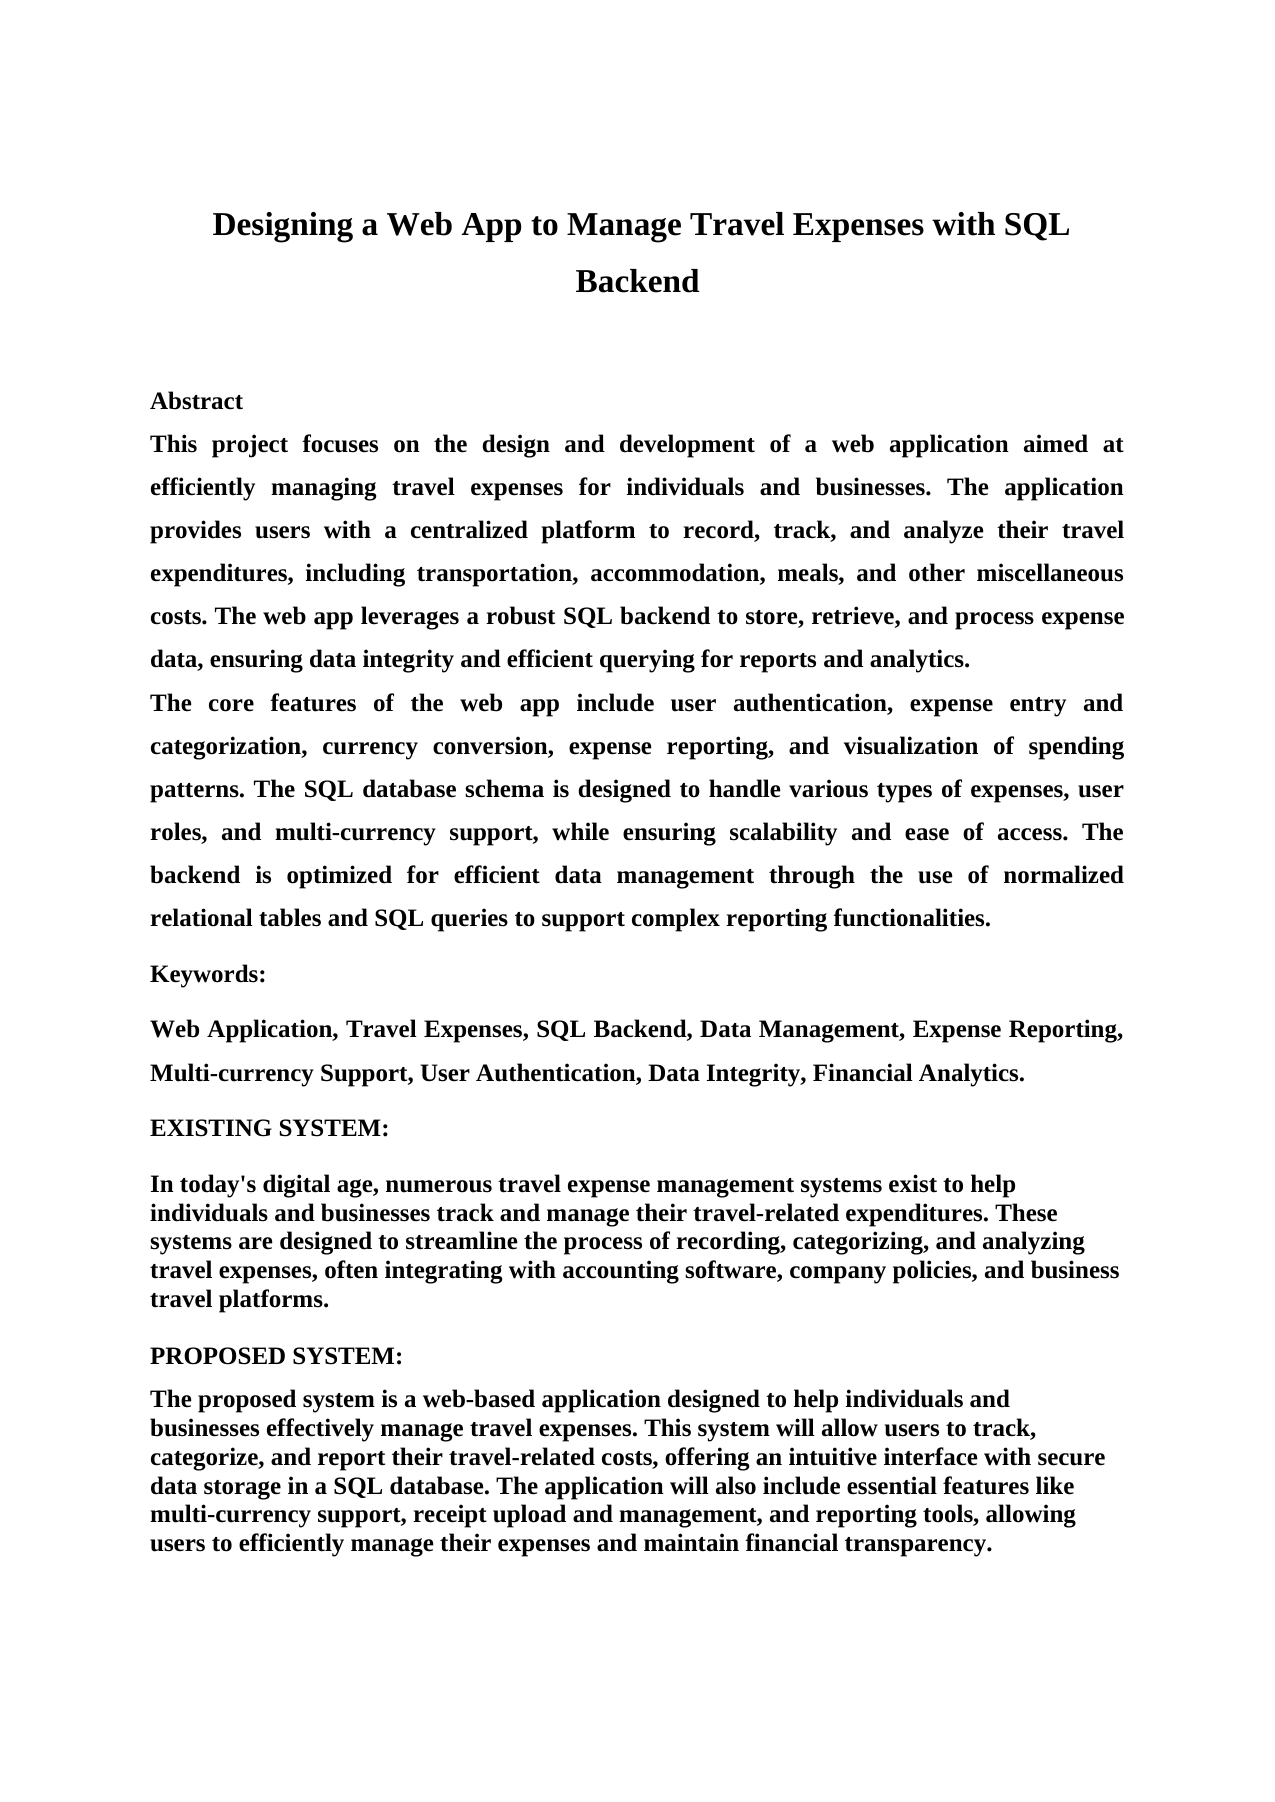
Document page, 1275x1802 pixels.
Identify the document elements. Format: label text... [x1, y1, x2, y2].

text Keywords: [150, 959, 1125, 988]
text The proposed system is a web-based application designed to help individuals and businesses effectively manage travel expenses. This system will allow users to track, categorize, and report their travel-related costs, offering an intuitive interface with secure data storage in a SQL database. The application will also include essential features like multi-currency support, receipt upload and management, and reporting tools, allowing users to efficiently manage their expenses and maintain financial transparency. [150, 1384, 1125, 1557]
text Web Application, Travel Expenses, SQL Backend, Data Management, Expense Reporting, Multi-currency Support, User Authentication, Data Integrity, Financial Analytics. [150, 1014, 1125, 1086]
text The core features of the web app include user authentication, expense entry and categorization, currency conversion, expense reporting, and visualization of spending patterns. The SQL database schema is designed to handle various types of expenses, user roles, and multi-currency support, while ensuring scalability and ease of access. The backend is optimized for efficient data management through the use of normalized relational tables and SQL queries to support complex reporting functionalities. [150, 688, 1125, 932]
text PROPOSED SYSTEM: [150, 1341, 1125, 1370]
text This project focuses on the design and development of a web application aimed at efficiently managing travel expenses for individuals and businesses. The application provides users with a centralized platform to record, track, and analyze their travel expenditures, including transportation, accommodation, meals, and other miscellaneous costs. The web app leverages a robust SQL backend to store, retrieve, and process expense data, ensuring data integrity and efficient querying for reports and analytics. [150, 429, 1125, 673]
text Designing a Web App to Manage Travel Expenses with SQL Backend [150, 204, 1125, 299]
text Abstract [150, 386, 1125, 414]
text EXISTING SYSTEM: [150, 1113, 1125, 1142]
text In today's digital age, numerous travel expense management systems exist to help individuals and businesses track and manage their travel-related expenditures. These systems are designed to streamline the process of recording, categorizing, and analyzing travel expenses, often integrating with accounting software, company policies, and business travel platforms. [150, 1169, 1125, 1313]
